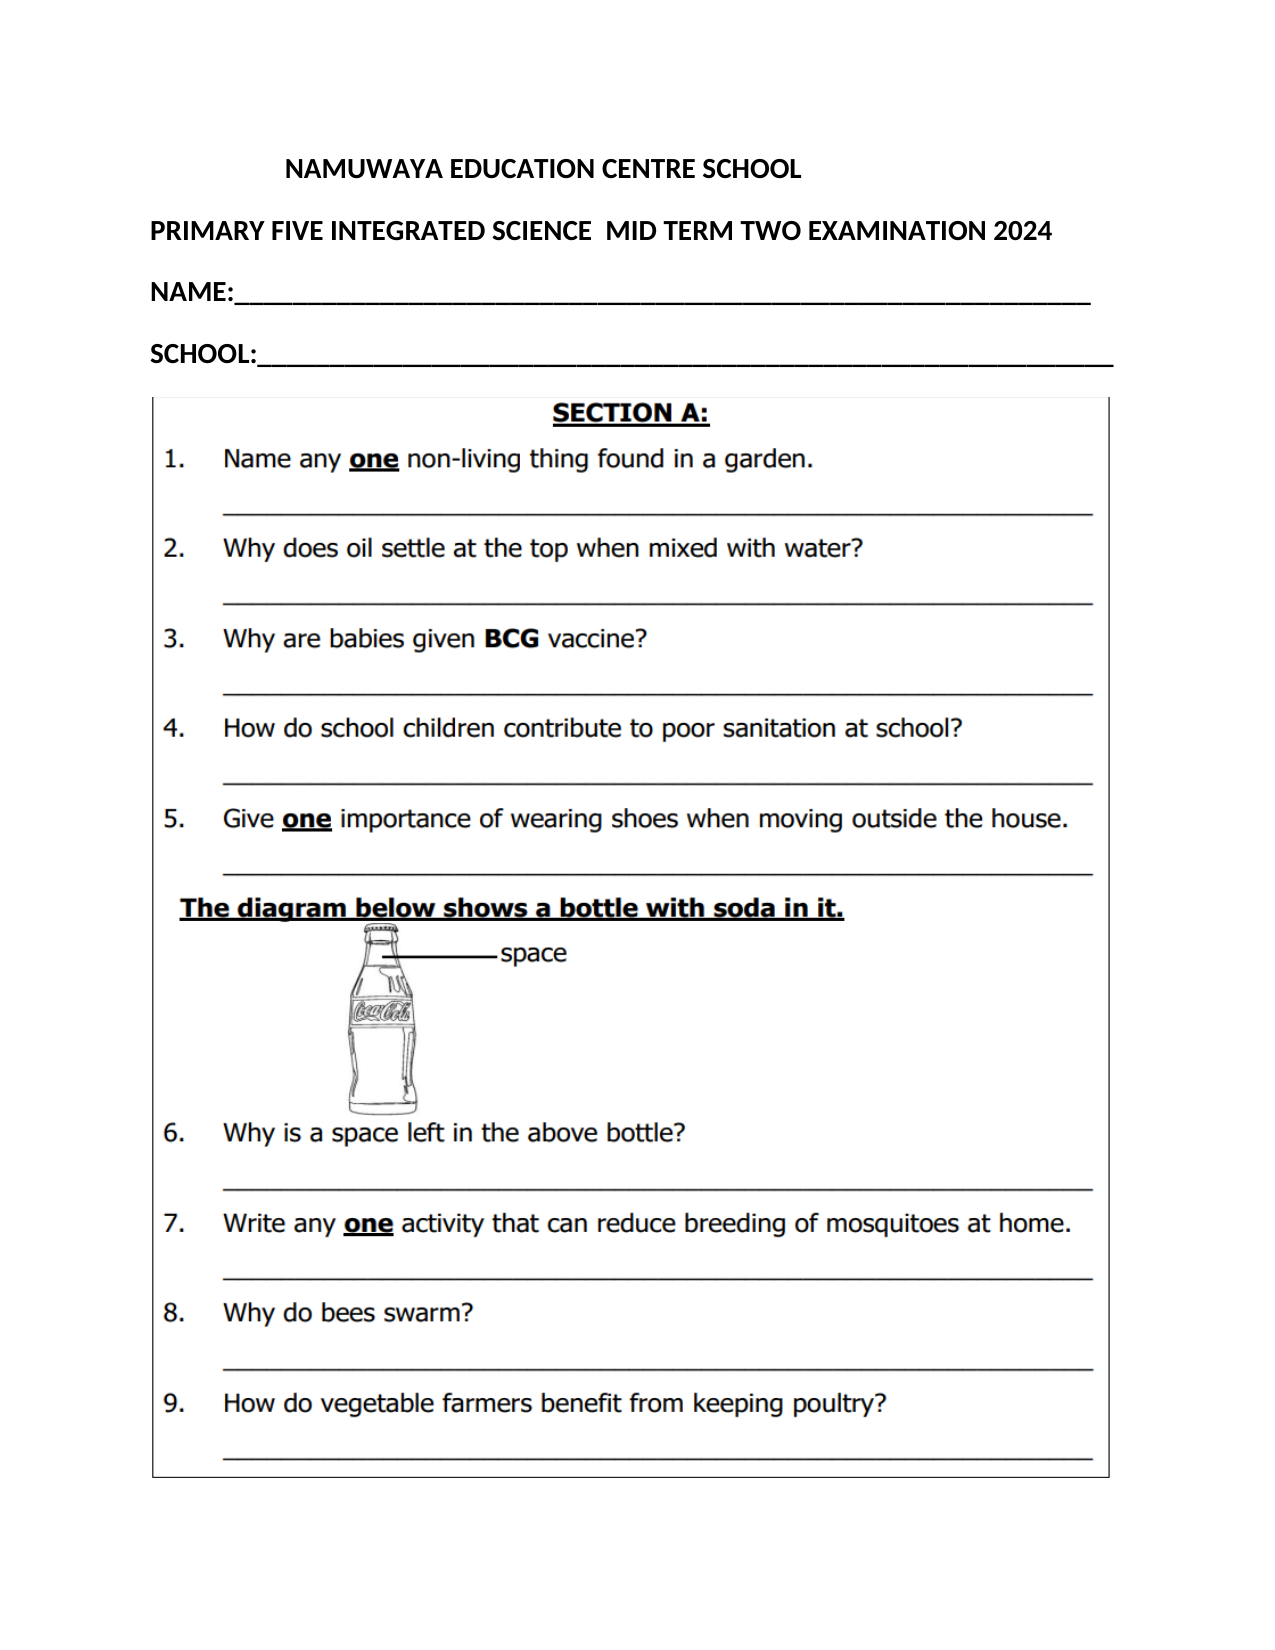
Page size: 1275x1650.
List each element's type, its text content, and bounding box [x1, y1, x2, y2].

picture [150, 397, 1112, 1479]
text PRIMARY FIVE INTEGRATED SCIENCE MID TERM TWO EXAMINATION 2024 [150, 212, 1125, 247]
text SCHOOL:___________________________________________________________ [150, 335, 1125, 371]
text NAMUWAYA EDUCATION CENTRE SCHOOL [150, 150, 1125, 186]
text NAME:___________________________________________________________ [150, 273, 1125, 309]
